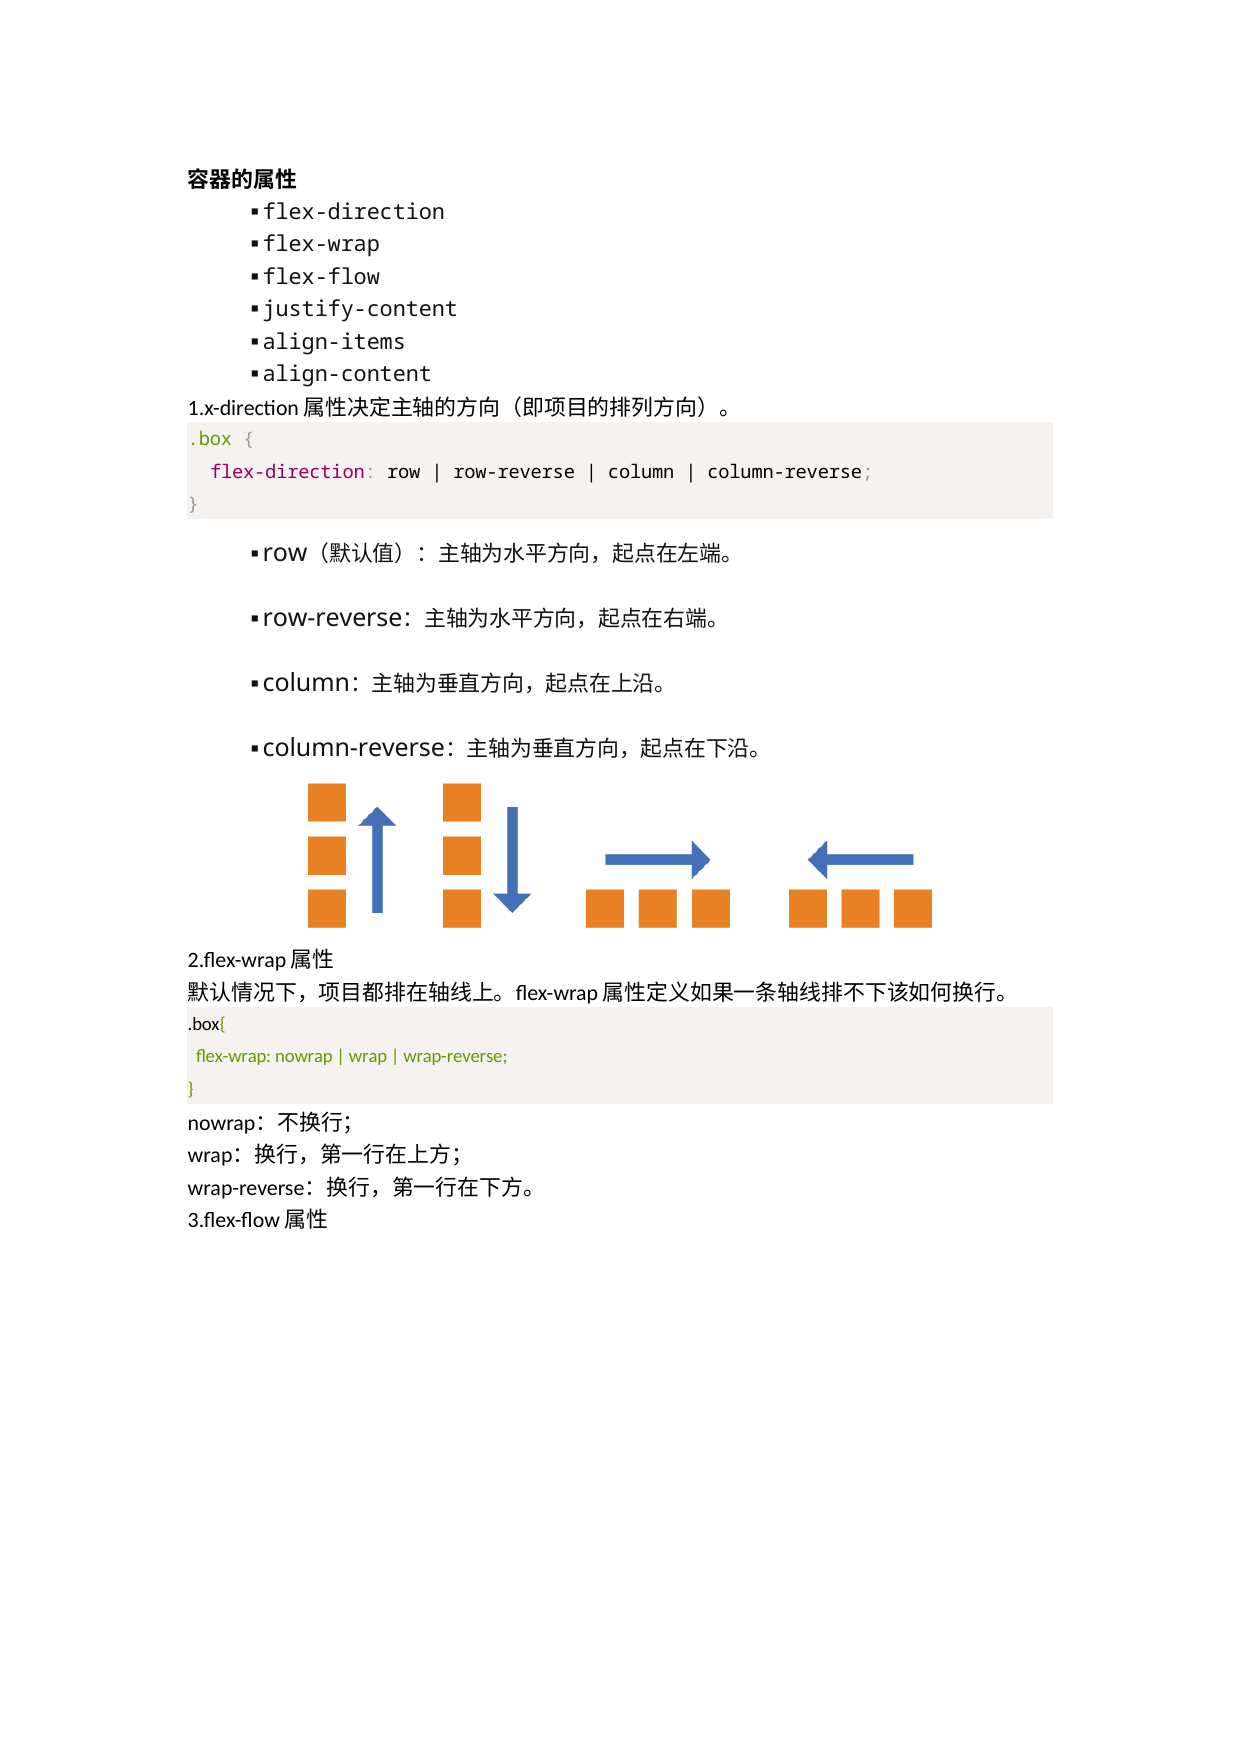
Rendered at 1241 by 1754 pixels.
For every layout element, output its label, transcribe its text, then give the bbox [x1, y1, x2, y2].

list align-items [250, 324, 1053, 357]
text .box{ [187, 1007, 1053, 1039]
text } [187, 1072, 1053, 1104]
list flex-flow [250, 259, 1053, 292]
text } [187, 487, 1053, 519]
text 1.x-direction属性决定主轴的方向（即项目的排列方向）。 [187, 389, 1053, 422]
list flex-direction [250, 194, 1053, 227]
text .box { [187, 422, 1053, 454]
picture [292, 779, 948, 933]
list justify-content [250, 292, 1053, 324]
list align-content [250, 357, 1053, 389]
list flex-wrap [250, 227, 1053, 259]
text wrap：换行，第一行在上方； [187, 1137, 1053, 1169]
text 默认情况下，项目都排在轴线上。flex-wrap属性定义如果一条轴线排不下该如何换行。 [187, 974, 1053, 1007]
text wrap-reverse：换行，第一行在下方。 [187, 1169, 1053, 1202]
text flex-wrap: nowrap | wrap | wrap-reverse; [187, 1039, 1053, 1072]
list row（默认值）：主轴为水平方向，起点在左端。 [250, 519, 1053, 584]
list column-reverse：主轴为垂直方向，起点在下沿。 [250, 714, 1053, 779]
text flex-direction: row | row-reverse | column | column-reverse; [187, 454, 1053, 487]
list row-reverse：主轴为水平方向，起点在右端。 [250, 584, 1053, 649]
text 容器的属性 [187, 162, 1053, 194]
text 3.flex-flow属性 [187, 1202, 1053, 1234]
text nowrap：不换行； [187, 1104, 1053, 1137]
text 2.flex-wrap属性 [187, 942, 1053, 974]
list column：主轴为垂直方向，起点在上沿。 [250, 649, 1053, 714]
